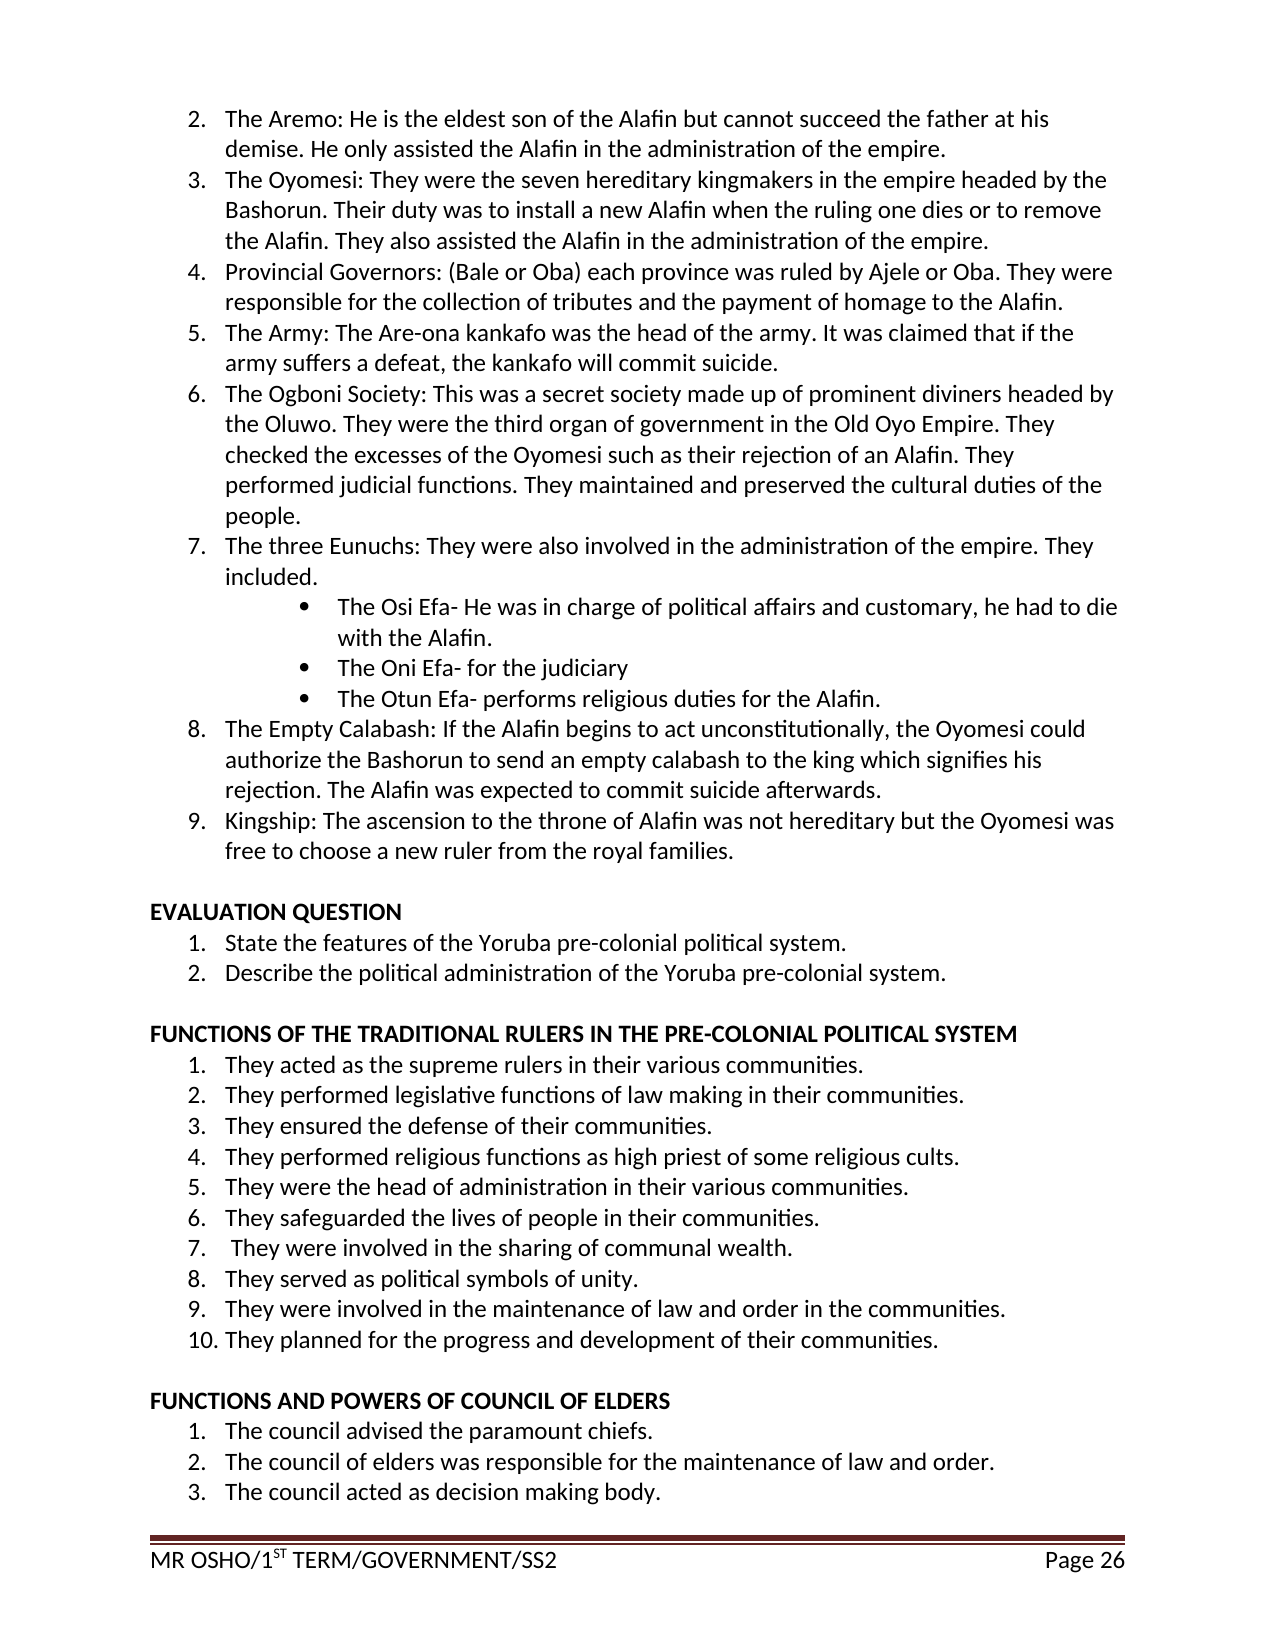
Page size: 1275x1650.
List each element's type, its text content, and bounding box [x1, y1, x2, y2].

list The council advised the paramount chiefs. [187, 1415, 1125, 1446]
list They performed legislative functions of law making in their communities. [187, 1080, 1125, 1110]
list Kingship: The ascension to the throne of Alafin was not hereditary but the Oyomesi was free to choose a new ruler from the royal families. [187, 805, 1125, 866]
list The Army: The Are-ona kankafo was the head of the army. It was claimed that if the army suffers a defeat, the kankafo will commit suicide. [187, 317, 1125, 378]
list They planned for the progress and development of their communities. [187, 1324, 1125, 1354]
list They were involved in the maintenance of law and order in the communities. [187, 1293, 1125, 1324]
list The council of elders was responsible for the maintenance of law and order. [187, 1446, 1125, 1476]
list They ensured the defense of their communities. [187, 1110, 1125, 1141]
list Describe the political administration of the Yoruba pre-colonial system. [187, 958, 1125, 988]
list The Otun Efa- performs religious duties for the Alafin. [300, 683, 1125, 713]
list The Osi Efa- He was in charge of political affairs and customary, he had to die with the Alafin. [300, 591, 1125, 652]
list They safeguarded the lives of people in their communities. [187, 1202, 1125, 1232]
list State the features of the Yoruba pre-colonial political system. [187, 927, 1125, 958]
list They acted as the supreme rulers in their various communities. [187, 1049, 1125, 1080]
list The Aremo: He is the eldest son of the Alafin but cannot succeed the father at his demise. He only assisted the Alafin in the administration of the empire. [187, 103, 1125, 164]
list The Oni Efa- for the judiciary [300, 652, 1125, 683]
list The three Eunuchs: They were also involved in the administration of the empire. They included. [187, 530, 1125, 591]
list They performed religious functions as high priest of some religious cults. [187, 1141, 1125, 1171]
list They served as political symbols of unity. [187, 1263, 1125, 1293]
list Provincial Governors: (Bale or Oba) each province was ruled by Ajele or Oba. They were responsible for the collection of tributes and the payment of homage to the Alafin. [187, 256, 1125, 317]
list They were the head of administration in their various communities. [187, 1171, 1125, 1202]
text FUNCTIONS OF THE TRADITIONAL RULERS IN THE PRE-COLONIAL POLITICAL SYSTEM [150, 1019, 1125, 1049]
list The Ogboni Society: This was a secret society made up of prominent diviners headed by the Oluwo. They were the third organ of government in the Old Oyo Empire. They checked the excesses of the Oyomesi such as their rejection of an Alafin. They performed judicial functions. They maintained and preserved the cultural duties of the people. [187, 378, 1125, 530]
list The council acted as decision making body. [187, 1476, 1125, 1507]
text FUNCTIONS AND POWERS OF COUNCIL OF ELDERS [150, 1385, 1125, 1415]
list They were involved in the sharing of communal wealth. [187, 1232, 1125, 1263]
text EVALUATION QUESTION [150, 897, 1125, 927]
list The Oyomesi: They were the seven hereditary kingmakers in the empire headed by the Bashorun. Their duty was to install a new Alafin when the ruling one dies or to remove the Alafin. They also assisted the Alafin in the administration of the empire. [187, 164, 1125, 256]
list The Empty Calabash: If the Alafin begins to act unconstitutionally, the Oyomesi could authorize the Bashorun to send an empty calabash to the king which signifies his rejection. The Alafin was expected to commit suicide afterwards. [187, 713, 1125, 805]
